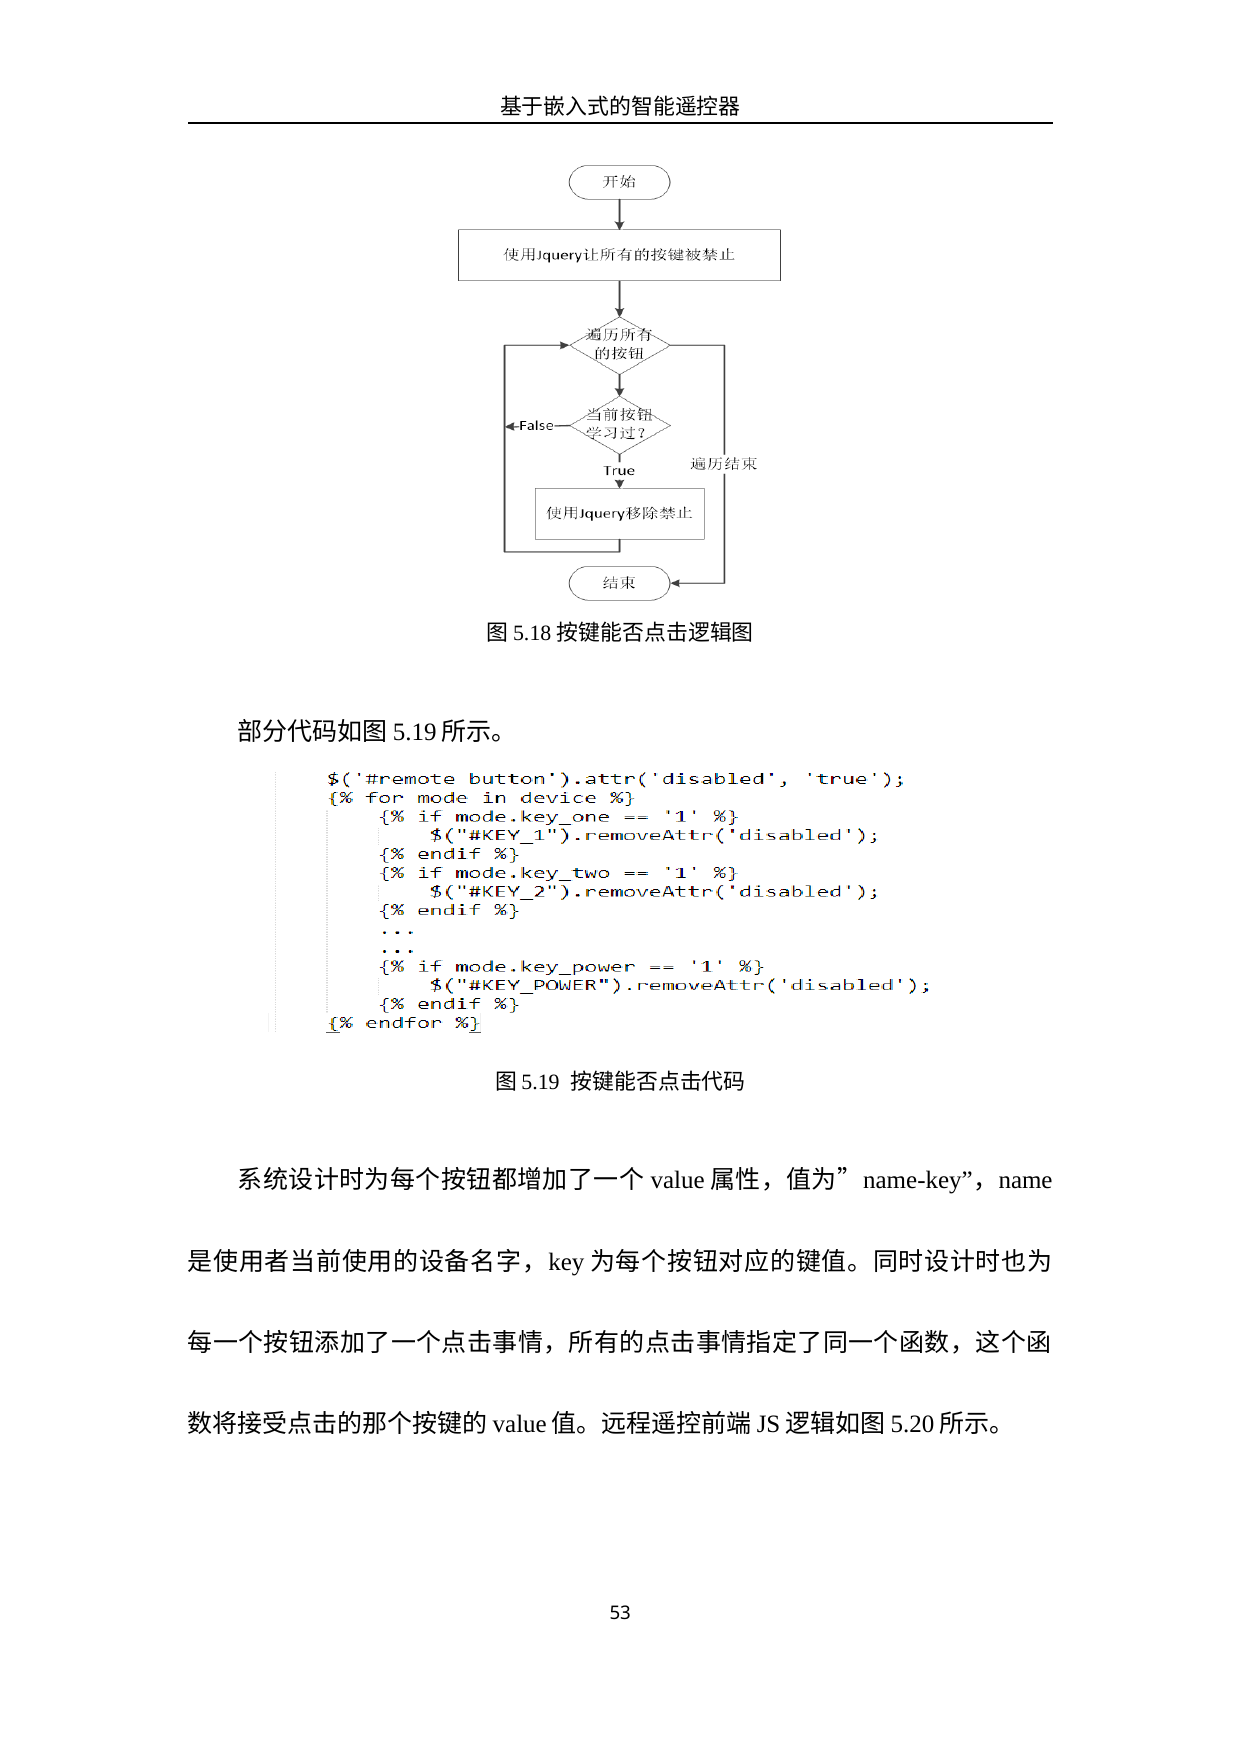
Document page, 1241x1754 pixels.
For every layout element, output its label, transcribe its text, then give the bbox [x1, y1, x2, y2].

picture [449, 159, 791, 605]
text 部分代码如图5.19所示。 [187, 697, 1053, 762]
text 图5.18 按键能否点击逻辑图 [187, 615, 1053, 647]
picture [268, 770, 972, 1047]
text 图5.19 按键能否点击代码 [187, 1063, 1053, 1096]
text 系统设计时为每个按钮都增加了一个value属性，值为”name-key”，name是使用者当前使用的设备名字，key为每个按钮对应的键值。同时设计时也为每一个按钮添加了一个点击事情，所有的点击事情指定了同一个函数，这个函数将接受点击的那个按键的value值。远程遥控前端JS逻辑如图5.20所示。 [187, 1145, 1053, 1454]
